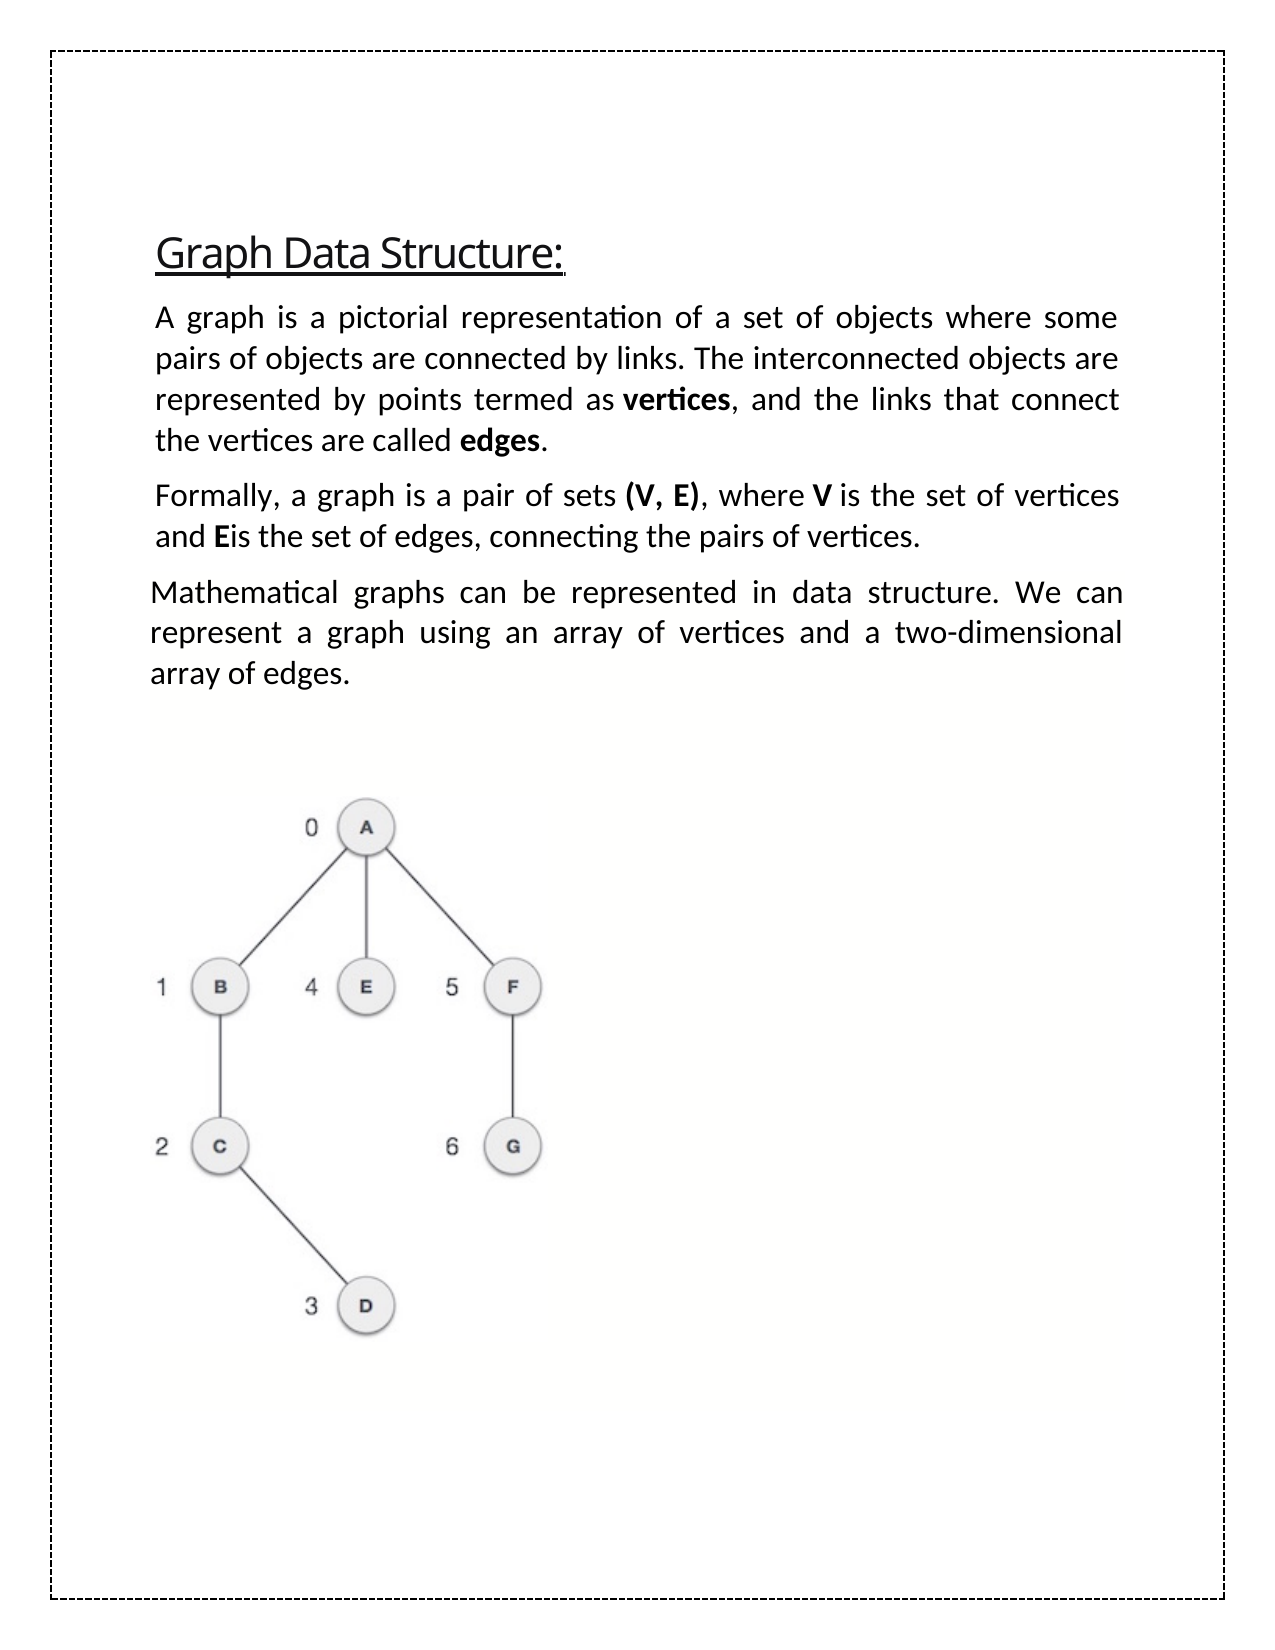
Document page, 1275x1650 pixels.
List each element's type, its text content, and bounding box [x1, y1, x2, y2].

picture [150, 796, 548, 1342]
text Mathematical graphs can be represented in data structure. We can represent a graph using an array of vertices and a two-dimensional array of edges. [150, 571, 1125, 693]
text Graph Data Structure: [155, 223, 1120, 281]
text A graph is a pictorial representation of a set of objects where some pairs of objects are connected by links. The interconnected objects are represented by points termed as vertices, and the links that connect the vertices are called edges. [155, 296, 1120, 459]
text Formally, a graph is a pair of sets (V, E), where V is the set of vertices and Eis the set of edges, connecting the pairs of vertices. [155, 474, 1120, 556]
